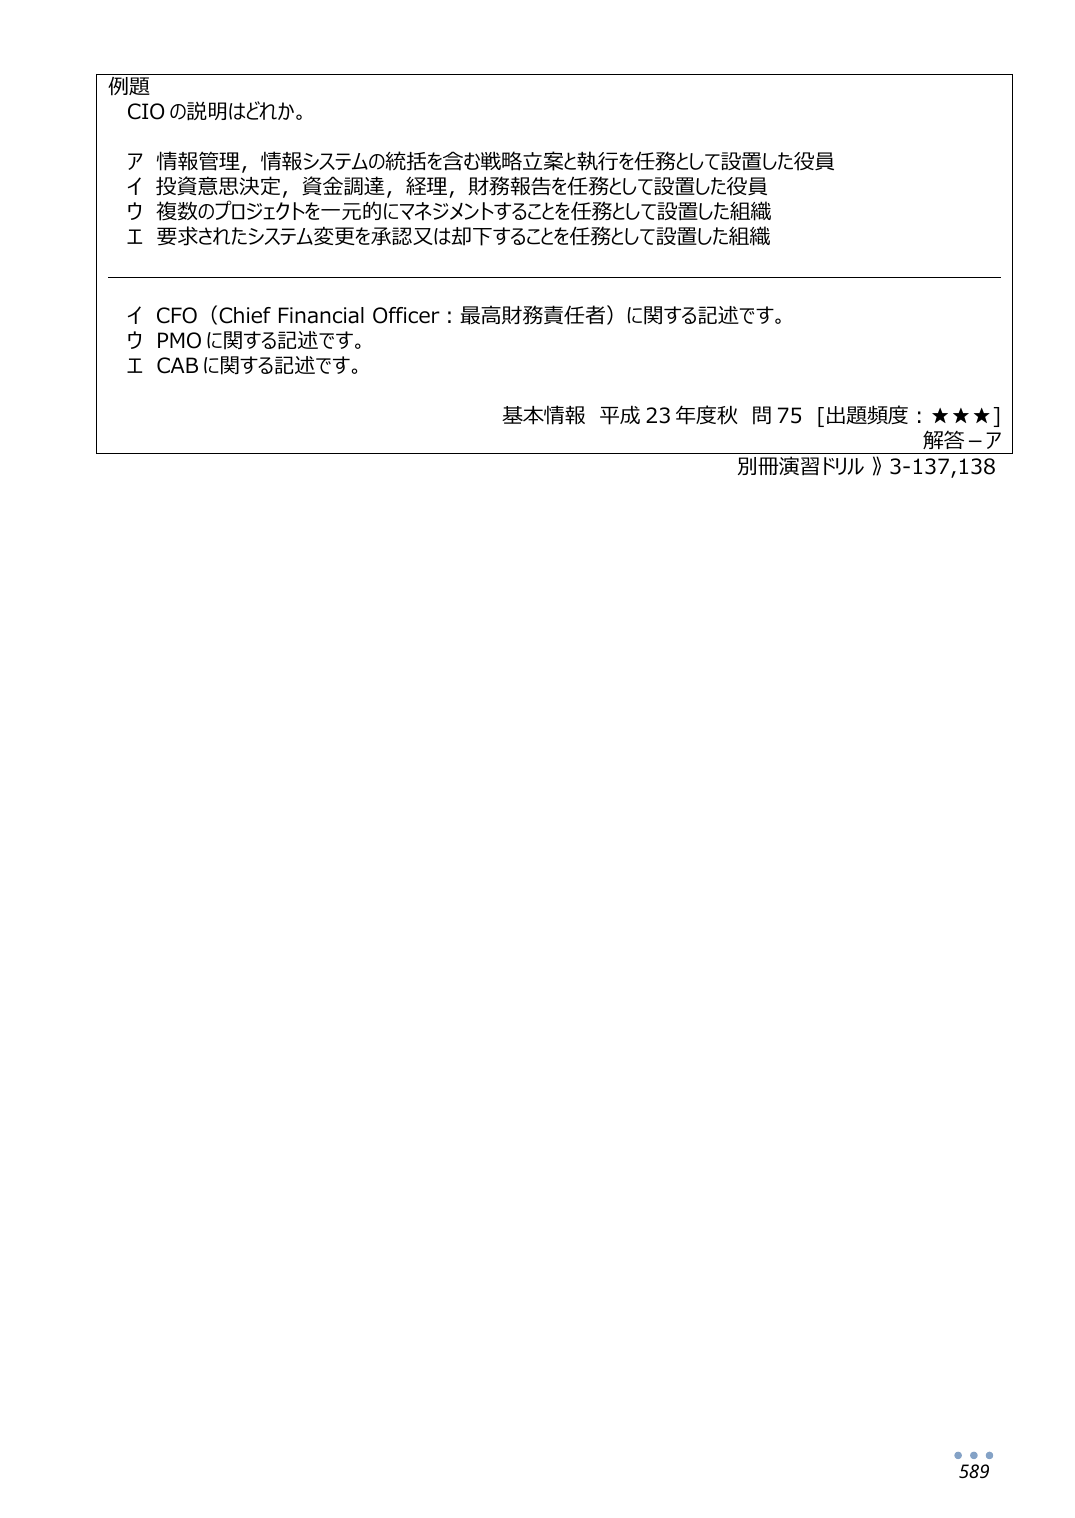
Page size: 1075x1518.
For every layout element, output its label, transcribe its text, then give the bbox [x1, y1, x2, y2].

text 別冊演習ドリル 》 3-137,138 [79, 454, 996, 479]
table_header 例題 CIOの説明はどれか。 ア 情報管理，情報システムの統括を含む戦略立案と執行を任務として設置した役員 イ 投資意思決定，資金調達，経理，財務報告を任務として設置した役員 ウ 複数のプロジェクトを一元的にマネジメントすることを任務として設置した組織 エ 要求されたシステム変更を承認又は却下することを任務として設置した組織 イ CFO（Chief Financial Officer：最高財務責任者）に関する記述です。 ウ PMOに関する記述です。 エ CABに関する記述です。 基本情報 平成23年度秋 問75 [出題頻度：★★★] 解答－ア [97, 75, 1012, 453]
